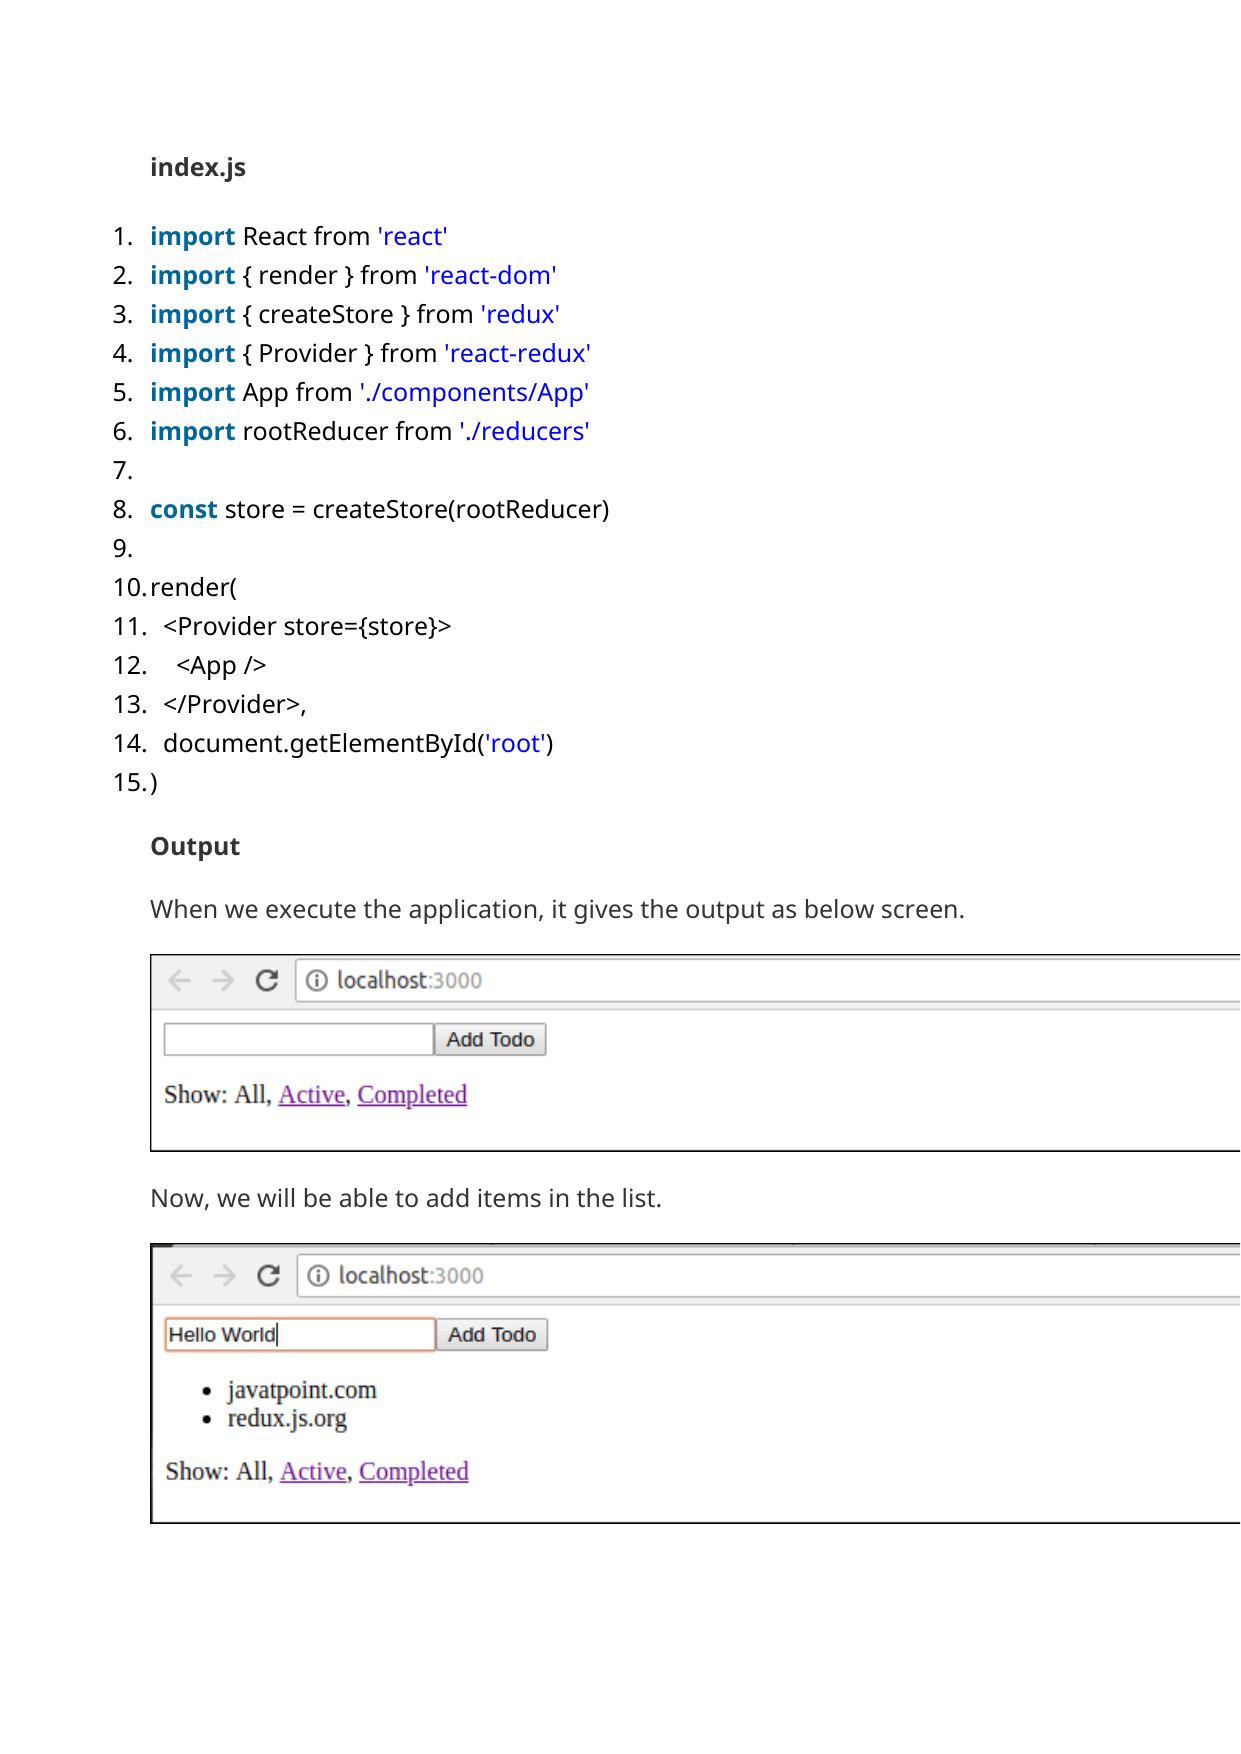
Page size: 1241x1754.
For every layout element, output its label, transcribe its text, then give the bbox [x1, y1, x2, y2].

text index.js [150, 150, 1090, 184]
list import App from './components/App' [112, 369, 1090, 408]
list document.getElementById('root') [112, 721, 1090, 760]
list import rootReducer from './reducers' [112, 408, 1090, 448]
list <Provider store={store}> [112, 604, 1090, 643]
text When we execute the application, it gives the output as below screen. [150, 892, 1090, 926]
list <App /> [112, 643, 1090, 682]
list import { createStore } from 'redux' [112, 291, 1090, 330]
list </Provider>, [112, 682, 1090, 721]
picture [150, 954, 1241, 1152]
list const store = createStore(rootReducer) [112, 487, 1090, 526]
picture [150, 1243, 1241, 1524]
list render( [112, 565, 1090, 604]
list import React from 'react' [112, 213, 1090, 252]
text Now, we will be able to add items in the list. [150, 1181, 1090, 1215]
list import { render } from 'react-dom' [112, 252, 1090, 291]
list ) [112, 760, 1090, 799]
list import { Provider } from 'react-redux' [112, 330, 1090, 369]
text Output [150, 828, 1090, 862]
